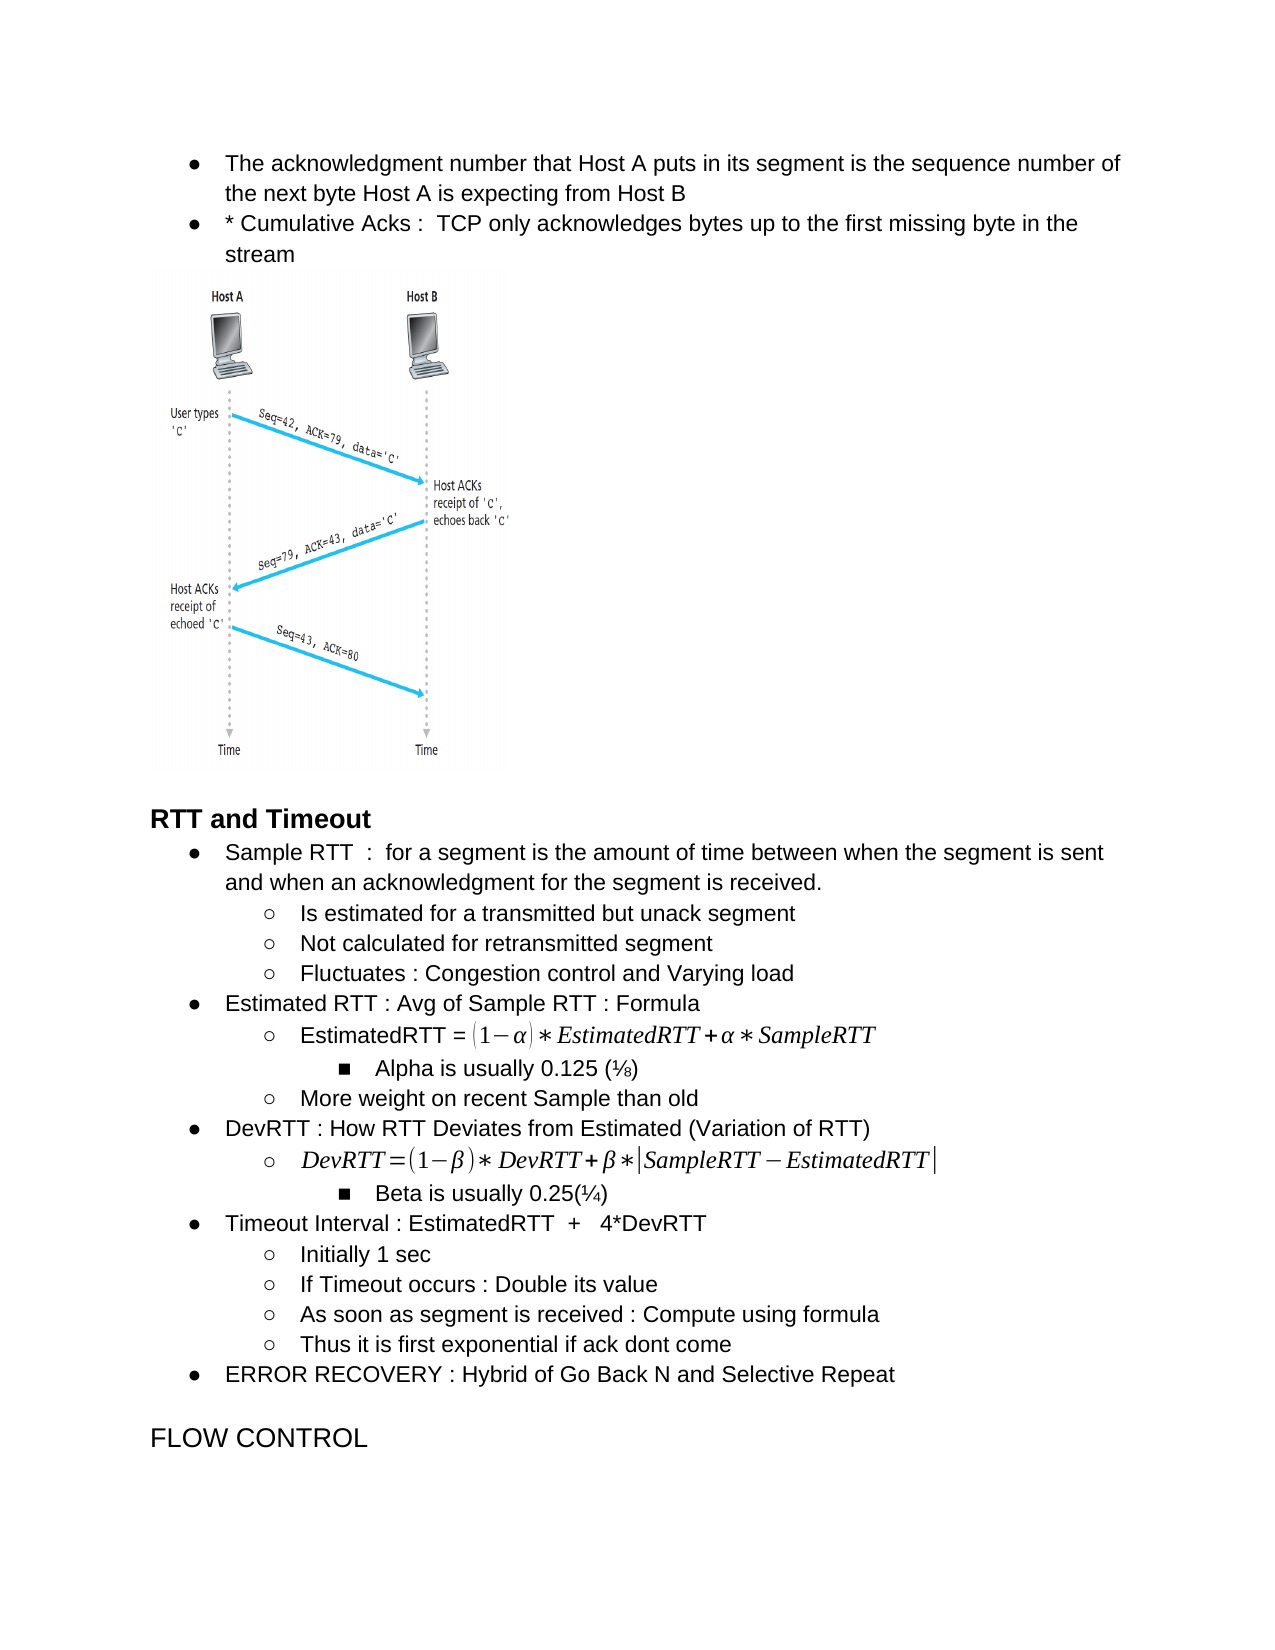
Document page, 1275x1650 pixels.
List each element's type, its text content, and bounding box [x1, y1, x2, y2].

list Is estimated for a transmitted but unack segment [262, 899, 1125, 926]
list Beta is usually 0.25(¼) [337, 1180, 1125, 1207]
list Sample RTT : for a segment is the amount of time between when the segment is sent and when an acknowledgment for the segment is received. [187, 839, 1125, 896]
list Initially 1 sec [262, 1241, 1125, 1267]
list Estimated RTT : Avg of Sample RTT : Formula [187, 990, 1125, 1017]
list EstimatedRTT = [262, 1020, 1125, 1051]
text RTT and Timeout [150, 803, 1125, 834]
list Fluctuates : Congestion control and Varying load [262, 960, 1125, 986]
list As soon as segment is received : Compute using formula [262, 1301, 1125, 1327]
list Alpha is usually 0.125 (⅛) [337, 1055, 1125, 1081]
text FLOW CONTROL [150, 1422, 1125, 1453]
picture [150, 270, 510, 770]
list ERROR RECOVERY : Hybrid of Go Back N and Selective Repeat [187, 1361, 1125, 1388]
list More weight on recent Sample than old [262, 1085, 1125, 1111]
list DevRTT : How RTT Deviates from Estimated (Variation of RTT) [187, 1115, 1125, 1142]
list Thus it is first exponential if ack dont come [262, 1331, 1125, 1358]
list * Cumulative Acks : TCP only acknowledges bytes up to the first missing byte in the stream [187, 210, 1125, 267]
list Not calculated for retransmitted segment [262, 930, 1125, 956]
list If Timeout occurs : Double its value [262, 1271, 1125, 1297]
list Timeout Interval : EstimatedRTT + 4*DevRTT [187, 1210, 1125, 1237]
list The acknowledgment number that Host A puts in its segment is the sequence number of the next byte Host A is expecting from Host B [187, 150, 1125, 207]
